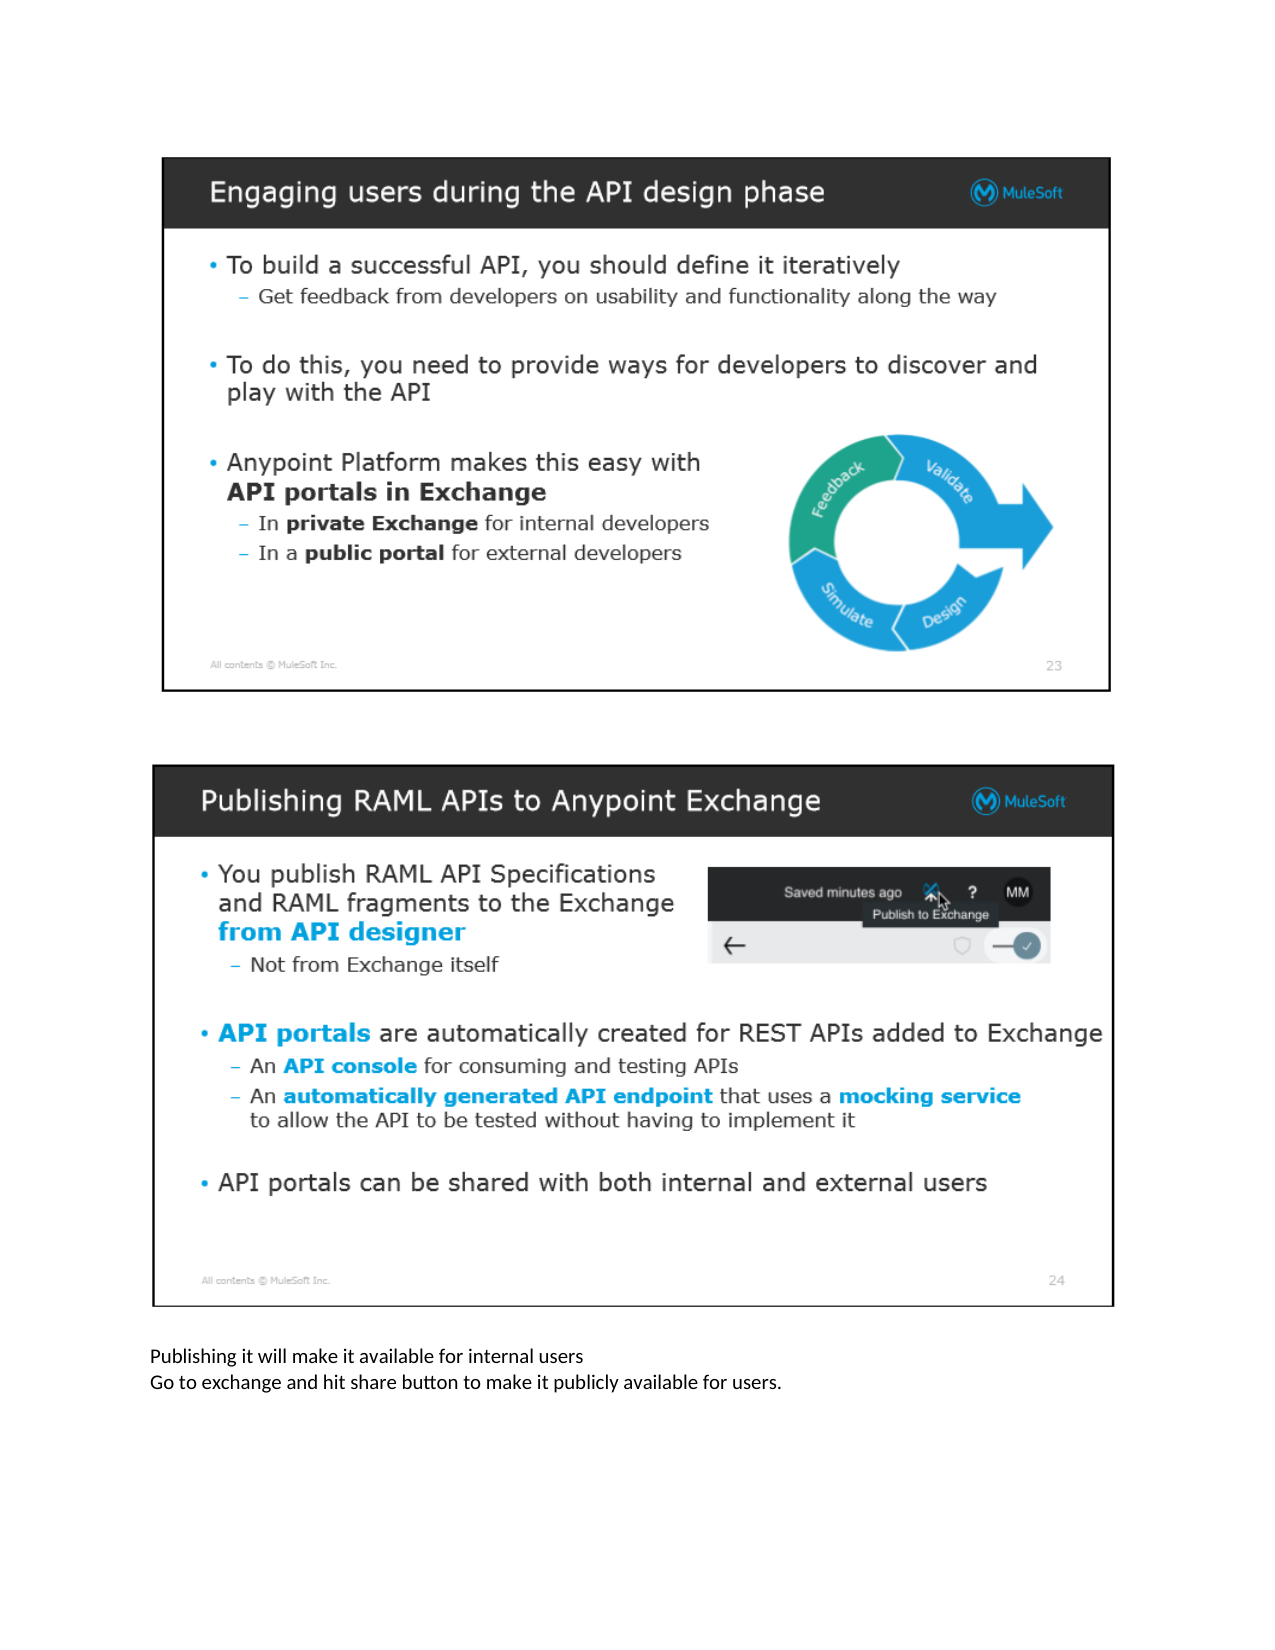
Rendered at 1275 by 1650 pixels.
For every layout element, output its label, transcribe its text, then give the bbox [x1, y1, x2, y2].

text Publishing it will make it available for internal users [150, 1344, 1125, 1369]
text Go to exchange and hit share button to make it publicly available for users. [150, 1369, 1125, 1394]
picture [150, 755, 1124, 1319]
picture [150, 150, 1124, 705]
